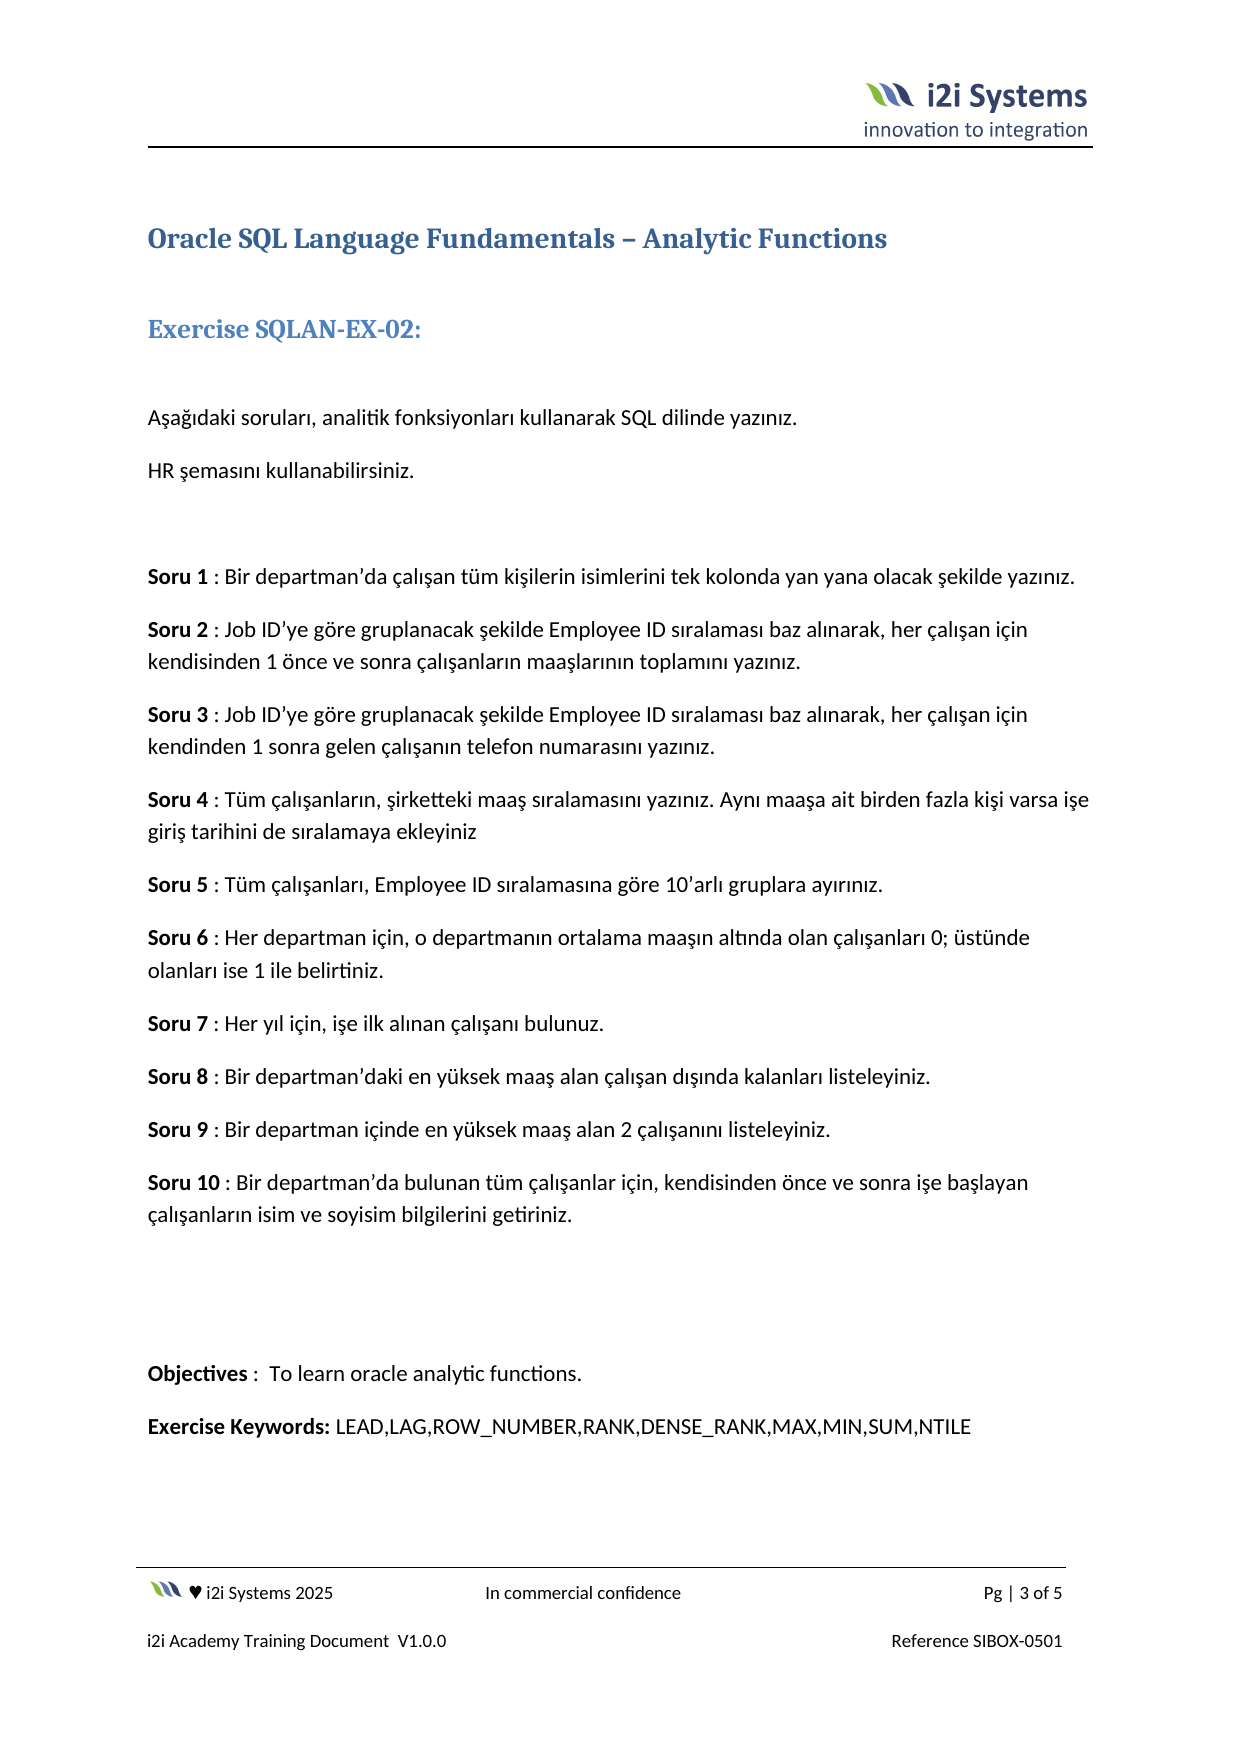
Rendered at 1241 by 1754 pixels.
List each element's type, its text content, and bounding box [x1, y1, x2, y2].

text Objectives : To learn oracle analytic functions. [148, 1359, 1093, 1387]
text Soru 3 : Job ID’ye göre gruplanacak şekilde Employee ID sıralaması baz alınarak, her çalışan için kendinden 1 sonra gelen çalışanın telefon numarasını yazınız. [148, 700, 1093, 760]
text Soru 10 : Bir departman’da bulunan tüm çalışanlar için, kendisinden önce ve sonra işe başlayan çalışanların isim ve soyisim bilgilerini getiriniz. [148, 1168, 1093, 1228]
text Soru 5 : Tüm çalışanları, Employee ID sıralamasına göre 10’arlı gruplara ayırınız. [148, 871, 1093, 898]
subtitle Exercise SQLAN-EX-02: [148, 314, 1093, 345]
text Soru 8 : Bir departman’daki en yüksek maaş alan çalışan dışında kalanları listeleyiniz. [148, 1062, 1093, 1090]
text Soru 6 : Her departman için, o departmanın ortalama maaşın altında olan çalışanları 0; üstünde olanları ise 1 ile belirtiniz. [148, 923, 1093, 984]
text Aşağıdaki soruları, analitik fonksiyonları kullanarak SQL dilinde yazınız. [148, 403, 1093, 431]
subtitle Oracle SQL Language Fundamentals – Analytic Functions [148, 222, 1093, 256]
picture [146, 1576, 185, 1600]
text Soru 2 : Job ID’ye göre gruplanacak şekilde Employee ID sıralaması baz alınarak, her çalışan için kendisinden 1 önce ve sonra çalışanların maaşlarının toplamını yazınız. [148, 615, 1093, 675]
text Soru 4 : Tüm çalışanların, şirketteki maaş sıralamasını yazınız. Aynı maaşa ait birden fazla kişi varsa işe giriş tarihini de sıralamaya ekleyiniz [148, 785, 1093, 846]
text Soru 9 : Bir departman içinde en yüksek maaş alan 2 çalışanını listeleyiniz. [148, 1115, 1093, 1143]
text Soru 7 : Her yıl için, işe ilk alınan çalışanı bulunuz. [148, 1009, 1093, 1037]
text Soru 1 : Bir departman’da çalışan tüm kişilerin isimlerini tek kolonda yan yana olacak şekilde yazınız. [148, 562, 1093, 590]
picture [857, 73, 1094, 145]
text Exercise Keywords: LEAD,LAG,ROW_NUMBER,RANK,DENSE_RANK,MAX,MIN,SUM,NTILE [148, 1412, 1093, 1440]
text HR şemasını kullanabilirsiniz. [148, 456, 1093, 484]
